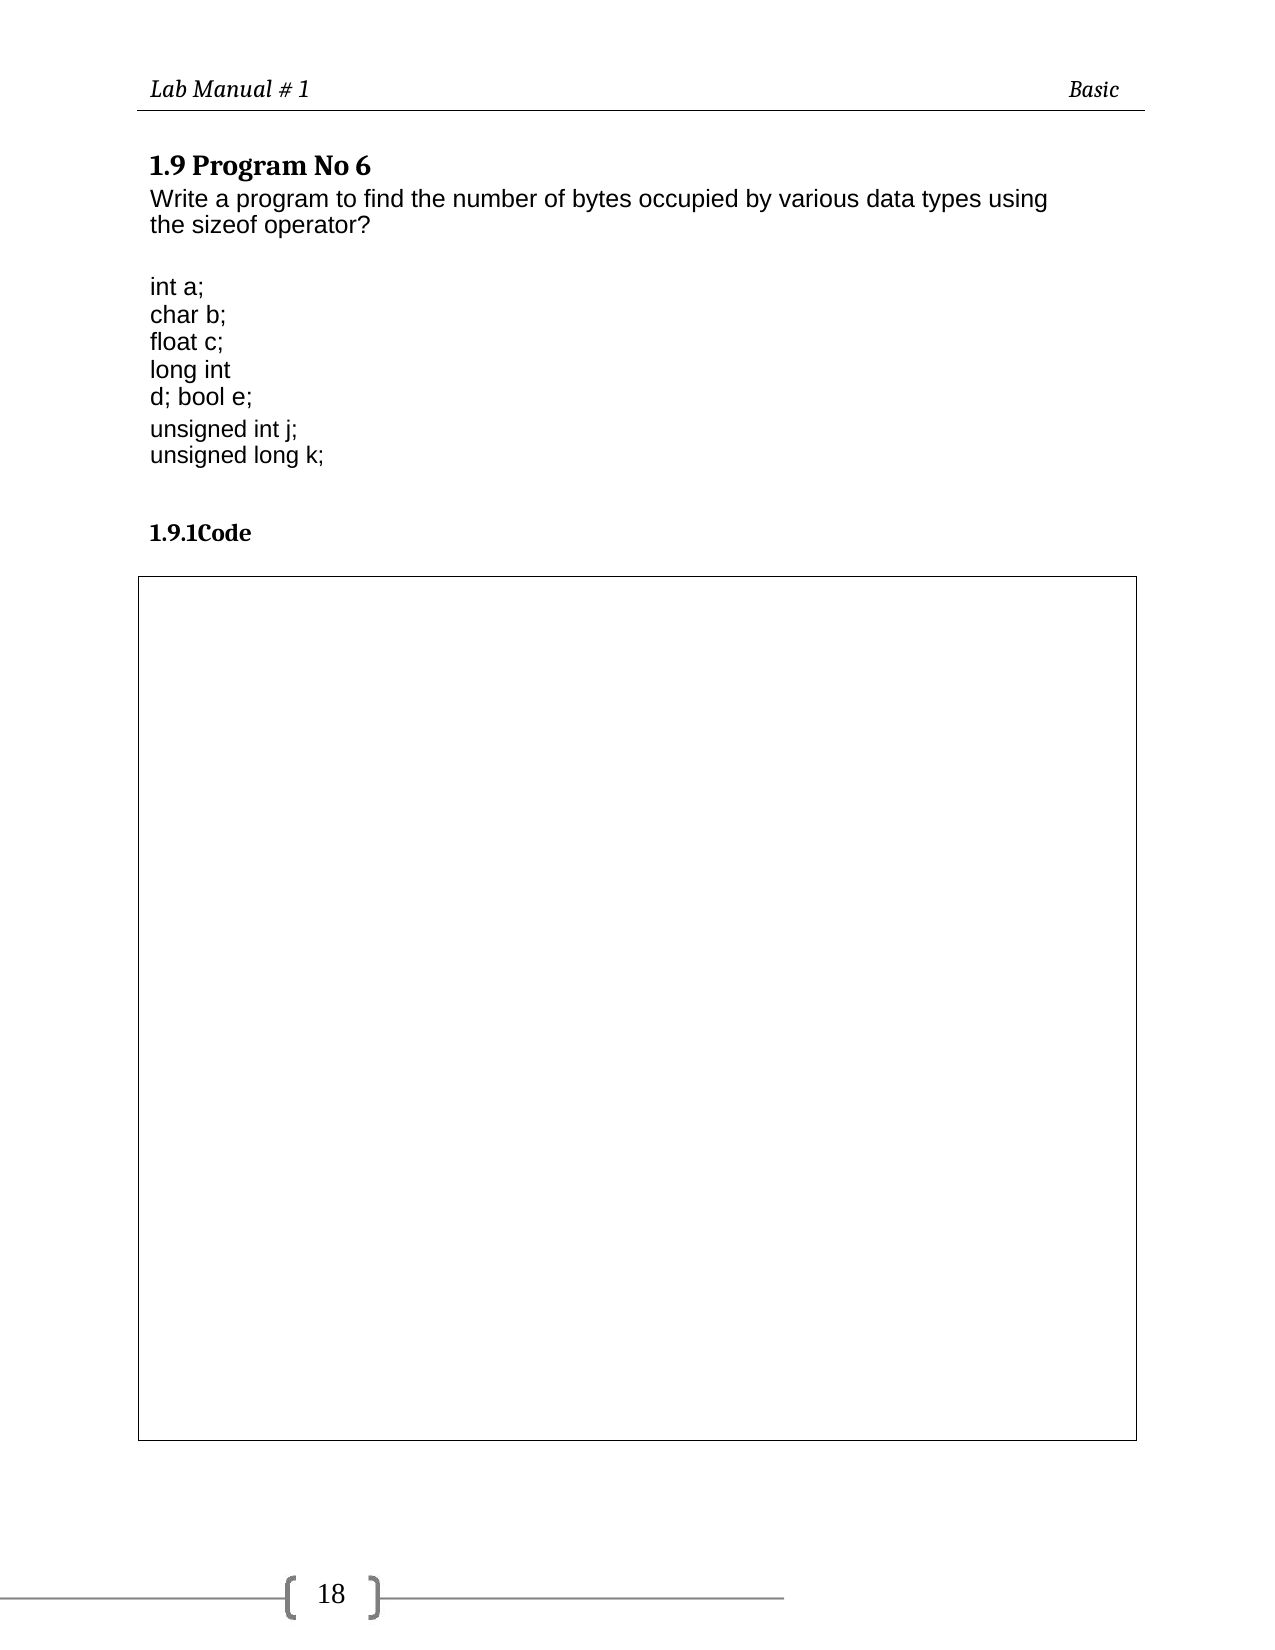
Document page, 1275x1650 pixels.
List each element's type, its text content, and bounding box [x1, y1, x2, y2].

text int a; char b; float c; long int d; bool e; [150, 273, 258, 411]
text Write a program to find the number of bytes occupied by various data types using the sizeof operator? [150, 187, 1089, 239]
picture [0, 1568, 785, 1627]
text 18 [150, 1554, 1125, 1611]
text 1.9 Program No 6 [150, 149, 1125, 182]
text Lab Manual # 1 Basic [150, 75, 1125, 103]
text 1.9.1Code [150, 519, 1125, 547]
text unsigned int j; unsigned long k; [150, 417, 331, 468]
